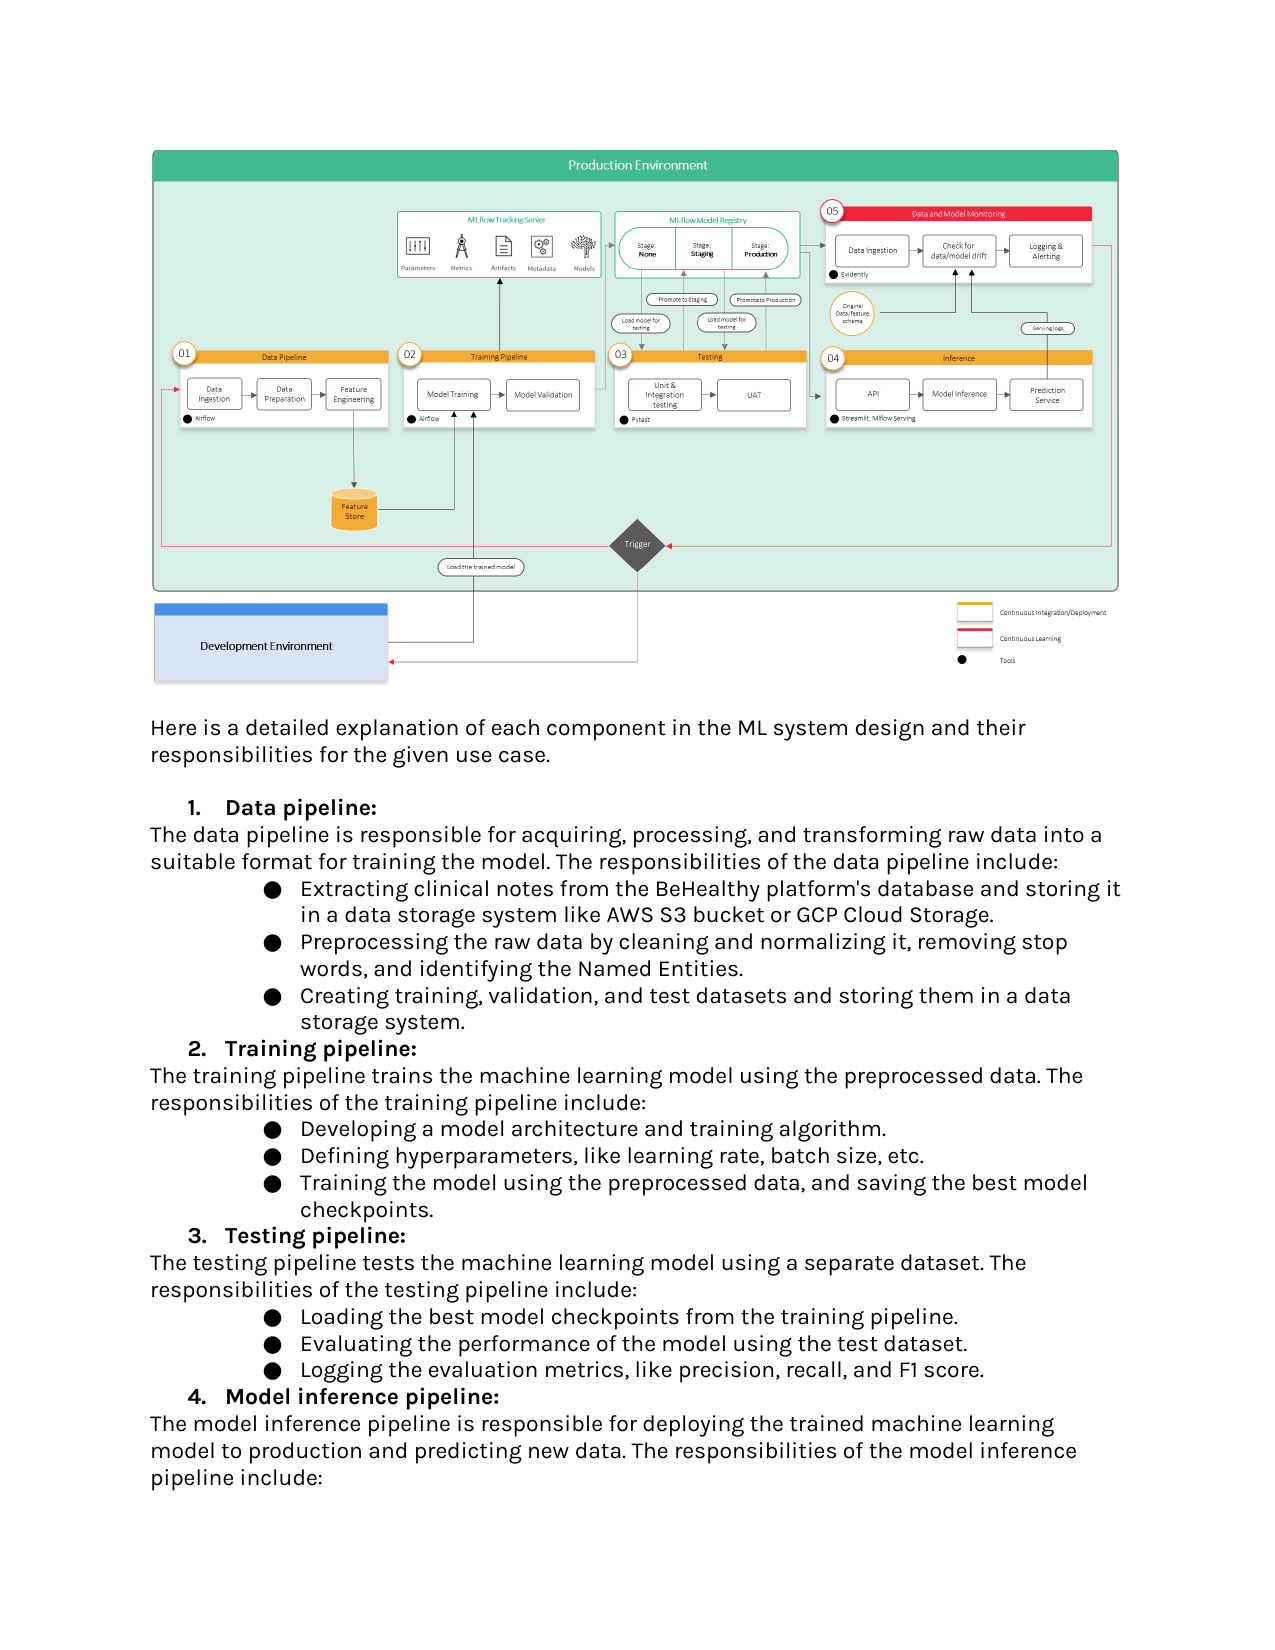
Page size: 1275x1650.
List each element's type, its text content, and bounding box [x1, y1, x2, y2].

text The testing pipeline tests the machine learning model using a separate dataset. The responsibilities of the testing pipeline include: [150, 1250, 1125, 1303]
list Evaluating the performance of the model using the test dataset. [262, 1330, 1125, 1357]
list Model inference pipeline: [187, 1383, 1125, 1410]
list Training pipeline: [187, 1036, 1125, 1062]
list Creating training, validation, and test datasets and storing them in a data storage system. [262, 982, 1125, 1036]
list Training the model using the preprocessed data, and saving the best model checkpoints. [262, 1169, 1125, 1223]
text Here is a detailed explanation of each component in the ML system design and their responsibilities for the given use case. [150, 714, 1125, 768]
text The model inference pipeline is responsible for deploying the trained machine learning model to production and predicting new data. The responsibilities of the model inference pipeline include: [150, 1410, 1125, 1491]
text The training pipeline trains the machine learning model using the preprocessed data. The responsibilities of the training pipeline include: [150, 1062, 1125, 1116]
list Preprocessing the raw data by cleaning and normalizing it, removing stop words, and identifying the Named Entities. [262, 928, 1125, 982]
list Testing pipeline: [187, 1223, 1125, 1250]
text The data pipeline is responsible for acquiring, processing, and transforming raw data into a suitable format for training the model. The responsibilities of the data pipeline include: [150, 821, 1125, 875]
list Defining hyperparameters, like learning rate, batch size, etc. [262, 1143, 1125, 1169]
list Extracting clinical notes from the BeHealthy platform's database and storing it in a data storage system like AWS S3 bucket or GCP Cloud Storage. [262, 875, 1125, 928]
list Loading the best model checkpoints from the training pipeline. [262, 1303, 1125, 1330]
list Developing a model architecture and training algorithm. [262, 1116, 1125, 1143]
picture [150, 150, 1125, 688]
list Data pipeline: [187, 794, 1125, 821]
list Logging the evaluation metrics, like precision, recall, and F1 score. [262, 1357, 1125, 1383]
